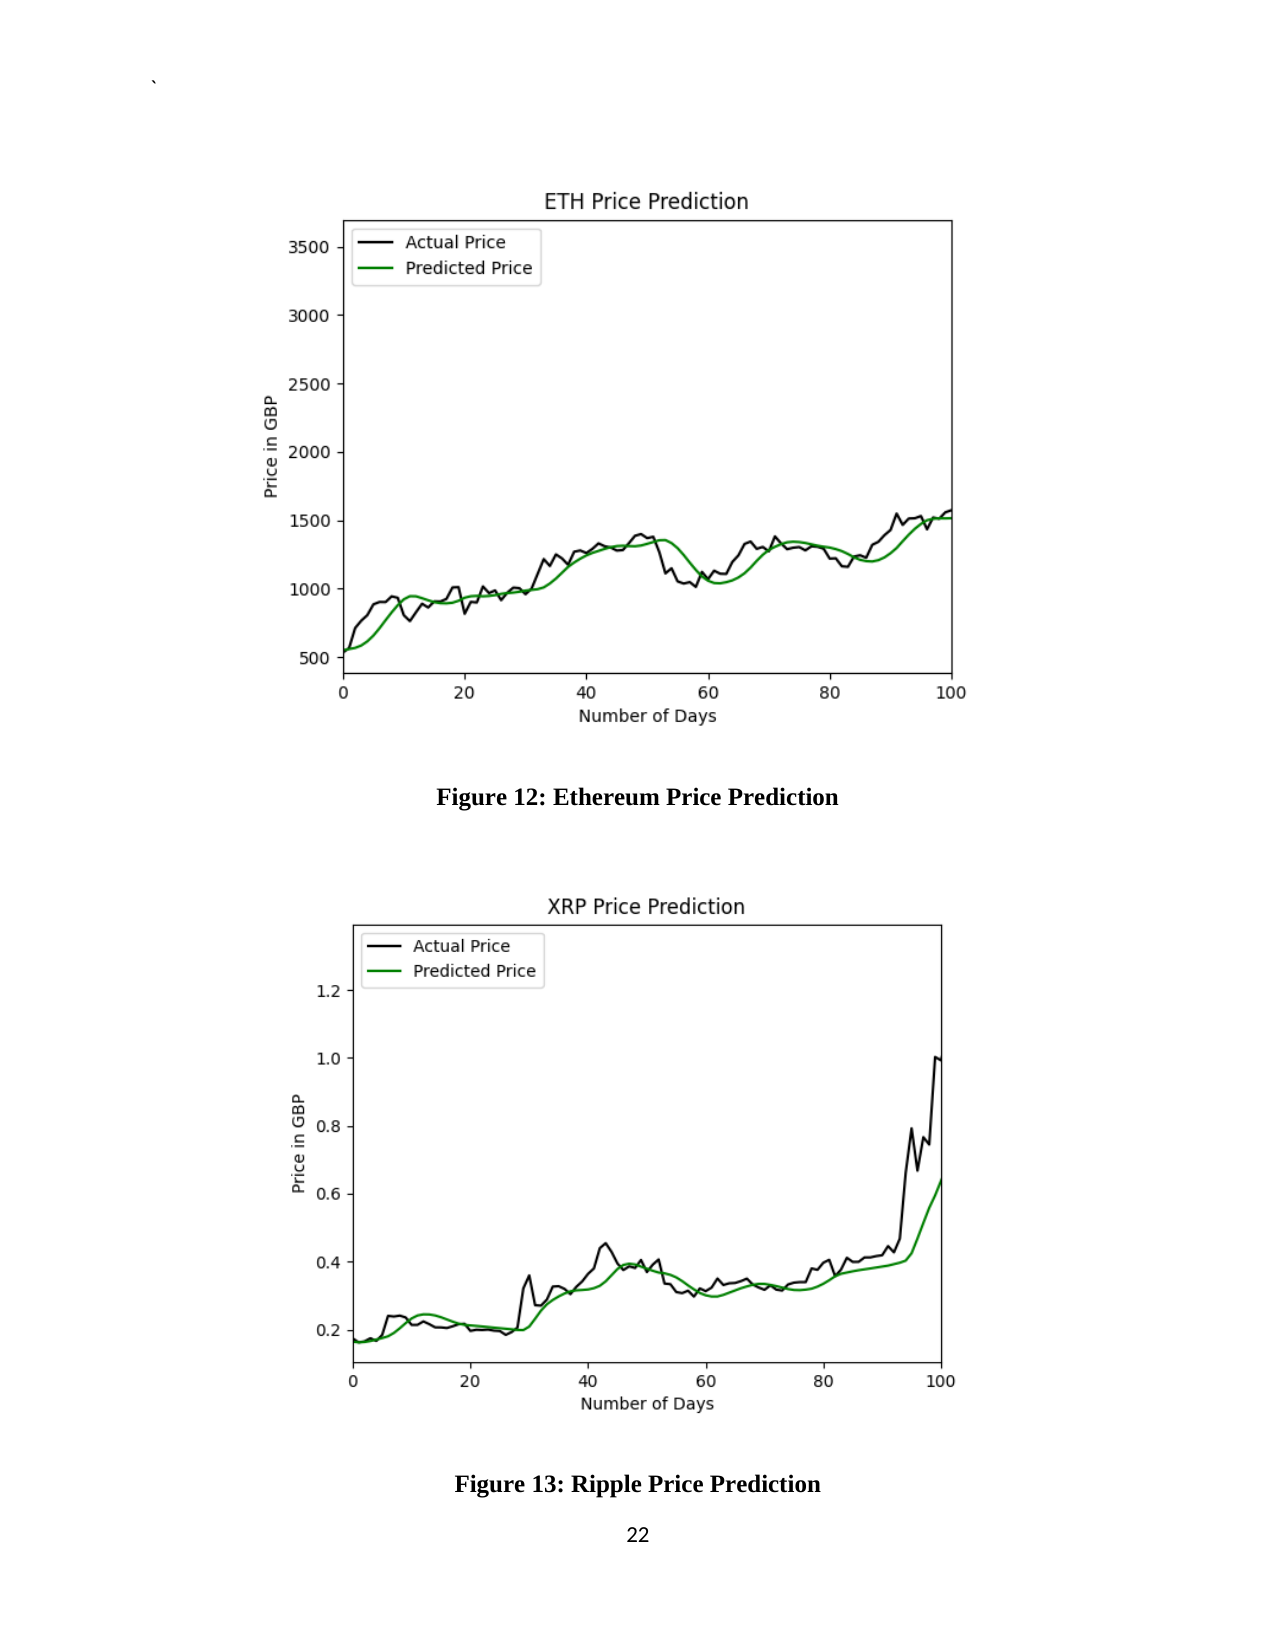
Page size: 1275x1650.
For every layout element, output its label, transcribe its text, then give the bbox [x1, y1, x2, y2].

text Figure 12: Ethereum Price Prediction [150, 782, 1125, 811]
picture [245, 150, 1030, 738]
picture [258, 856, 1017, 1425]
text Figure 13: Ripple Price Prediction [150, 1469, 1125, 1498]
